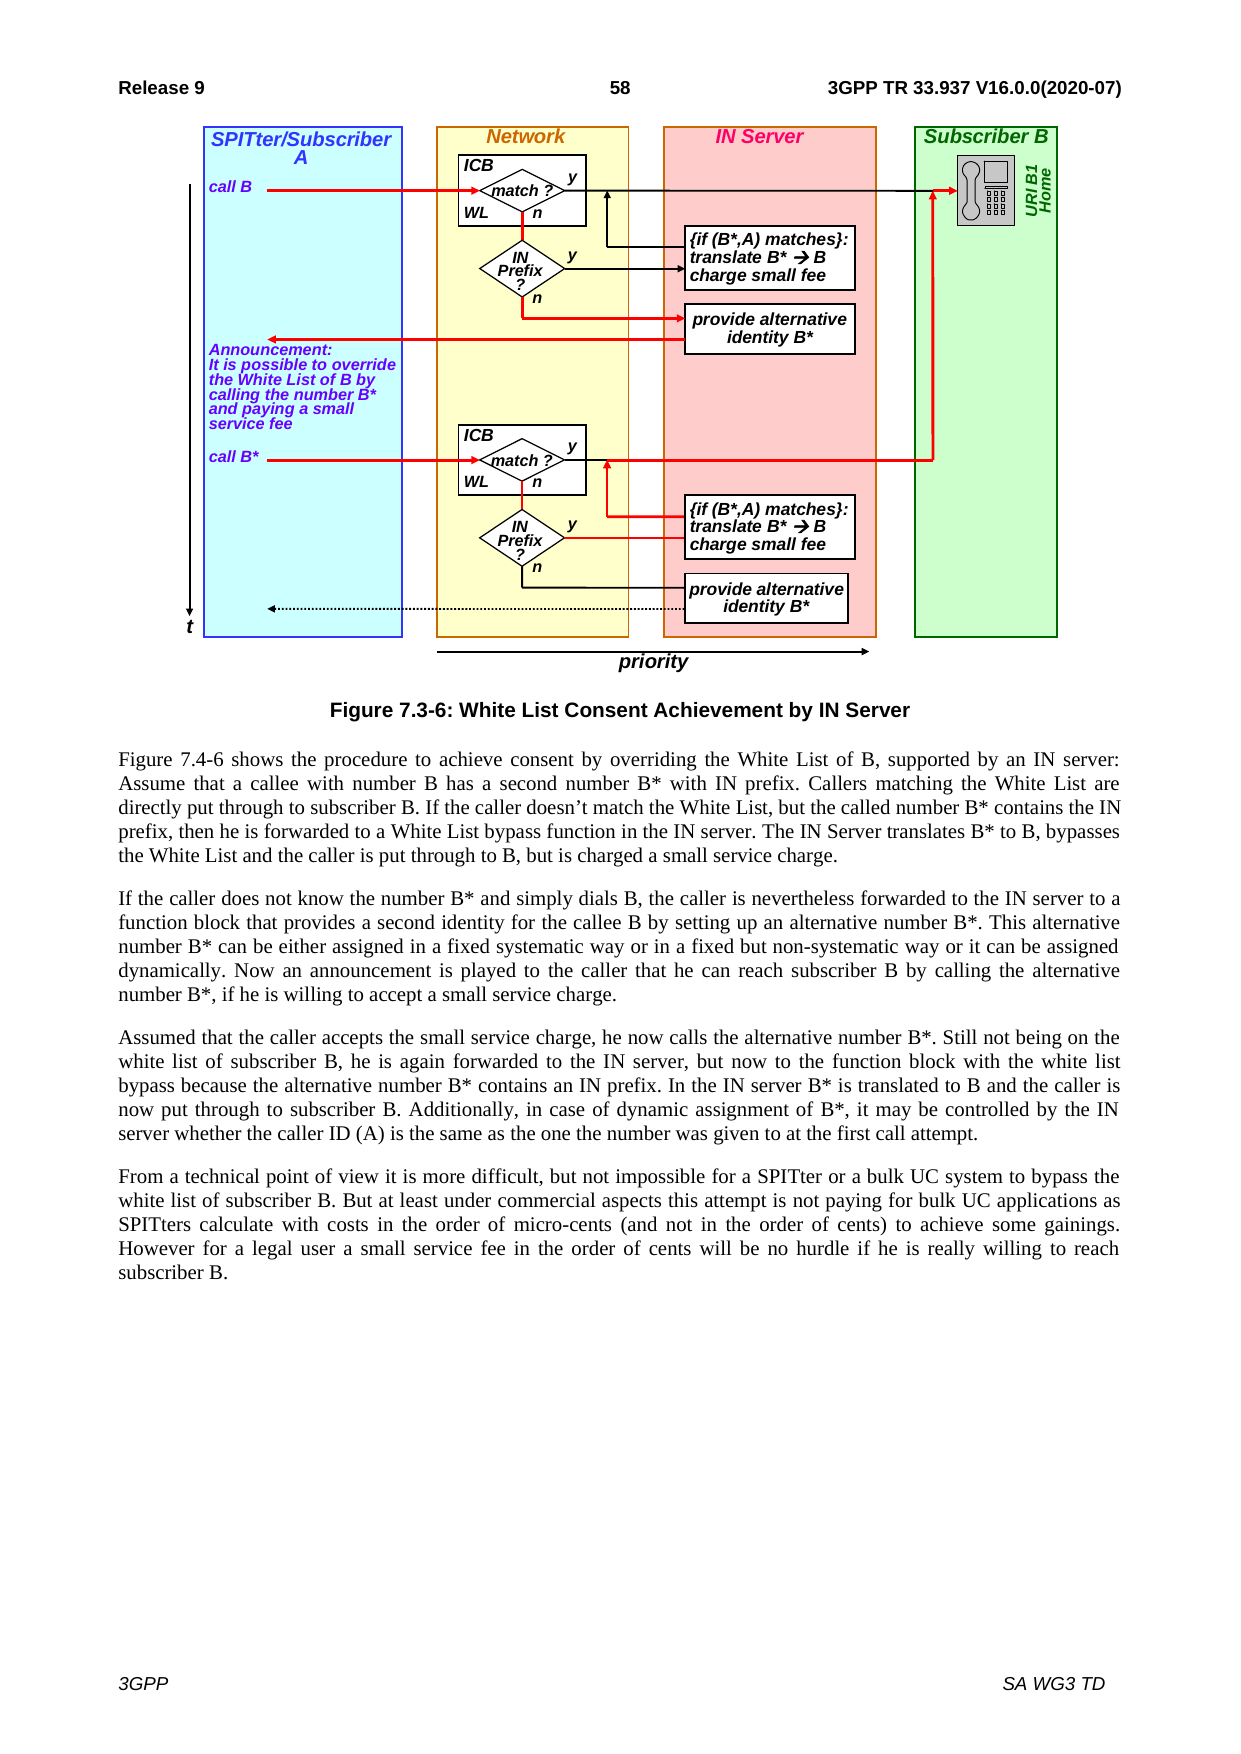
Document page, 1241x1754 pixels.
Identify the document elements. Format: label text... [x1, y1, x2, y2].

text If the caller does not know the number B* and simply dials B, the caller is nevertheless forwarded to the IN server to a function block that provides a second identity for the callee B by setting up an alternative number B*. This alternative number B* can be either assigned in a fixed systematic way or in a fixed but non-systematic way or it can be assigned dynamically. Now an announcement is played to the caller that he can reach subscriber B by calling the alternative number B*, if he is willing to accept a small service charge. [118, 886, 1122, 1006]
text Figure 7.3-6: White List Consent Achievement by IN Server [118, 698, 1122, 722]
text Assumed that the caller accepts the small service charge, he now calls the alternative number B*. Still not being on the white list of subscriber B, he is again forwarded to the IN server, but now to the function block with the white list bypass because the alternative number B* contains an IN prefix. In the IN server B* is translated to B and the caller is now put through to subscriber B. Additionally, in case of dynamic assignment of B*, it may be controlled by the IN server whether the caller ID (A) is the same as the one the number was given to at the first call attempt. [118, 1025, 1122, 1145]
text From a technical point of view it is more difficult, but not impossible for a SPITter or a bulk UC system to bypass the white list of subscriber B. But at least under commercial aspects this attempt is not paying for bulk UC applications as SPITters calculate with costs in the order of micro-cents (and not in the order of cents) to achieve some gainings. However for a legal user a small service fee in the order of cents will be no hurdle if he is really willing to reach subscriber B. [118, 1164, 1122, 1284]
text Figure 7.4-6 shows the procedure to achieve consent by overriding the White List of B, supported by an IN server: Assume that a callee with number B has a second number B* with IN prefix. Callers matching the White List are directly put through to subscriber B. If the caller doesn’t match the White List, but the called number B* contains the IN prefix, then he is forwarded to a White List bypass function in the IN server. The IN Server translates B* to B, bypasses the White List and the caller is put through to B, but is charged a small service charge. [118, 747, 1122, 867]
